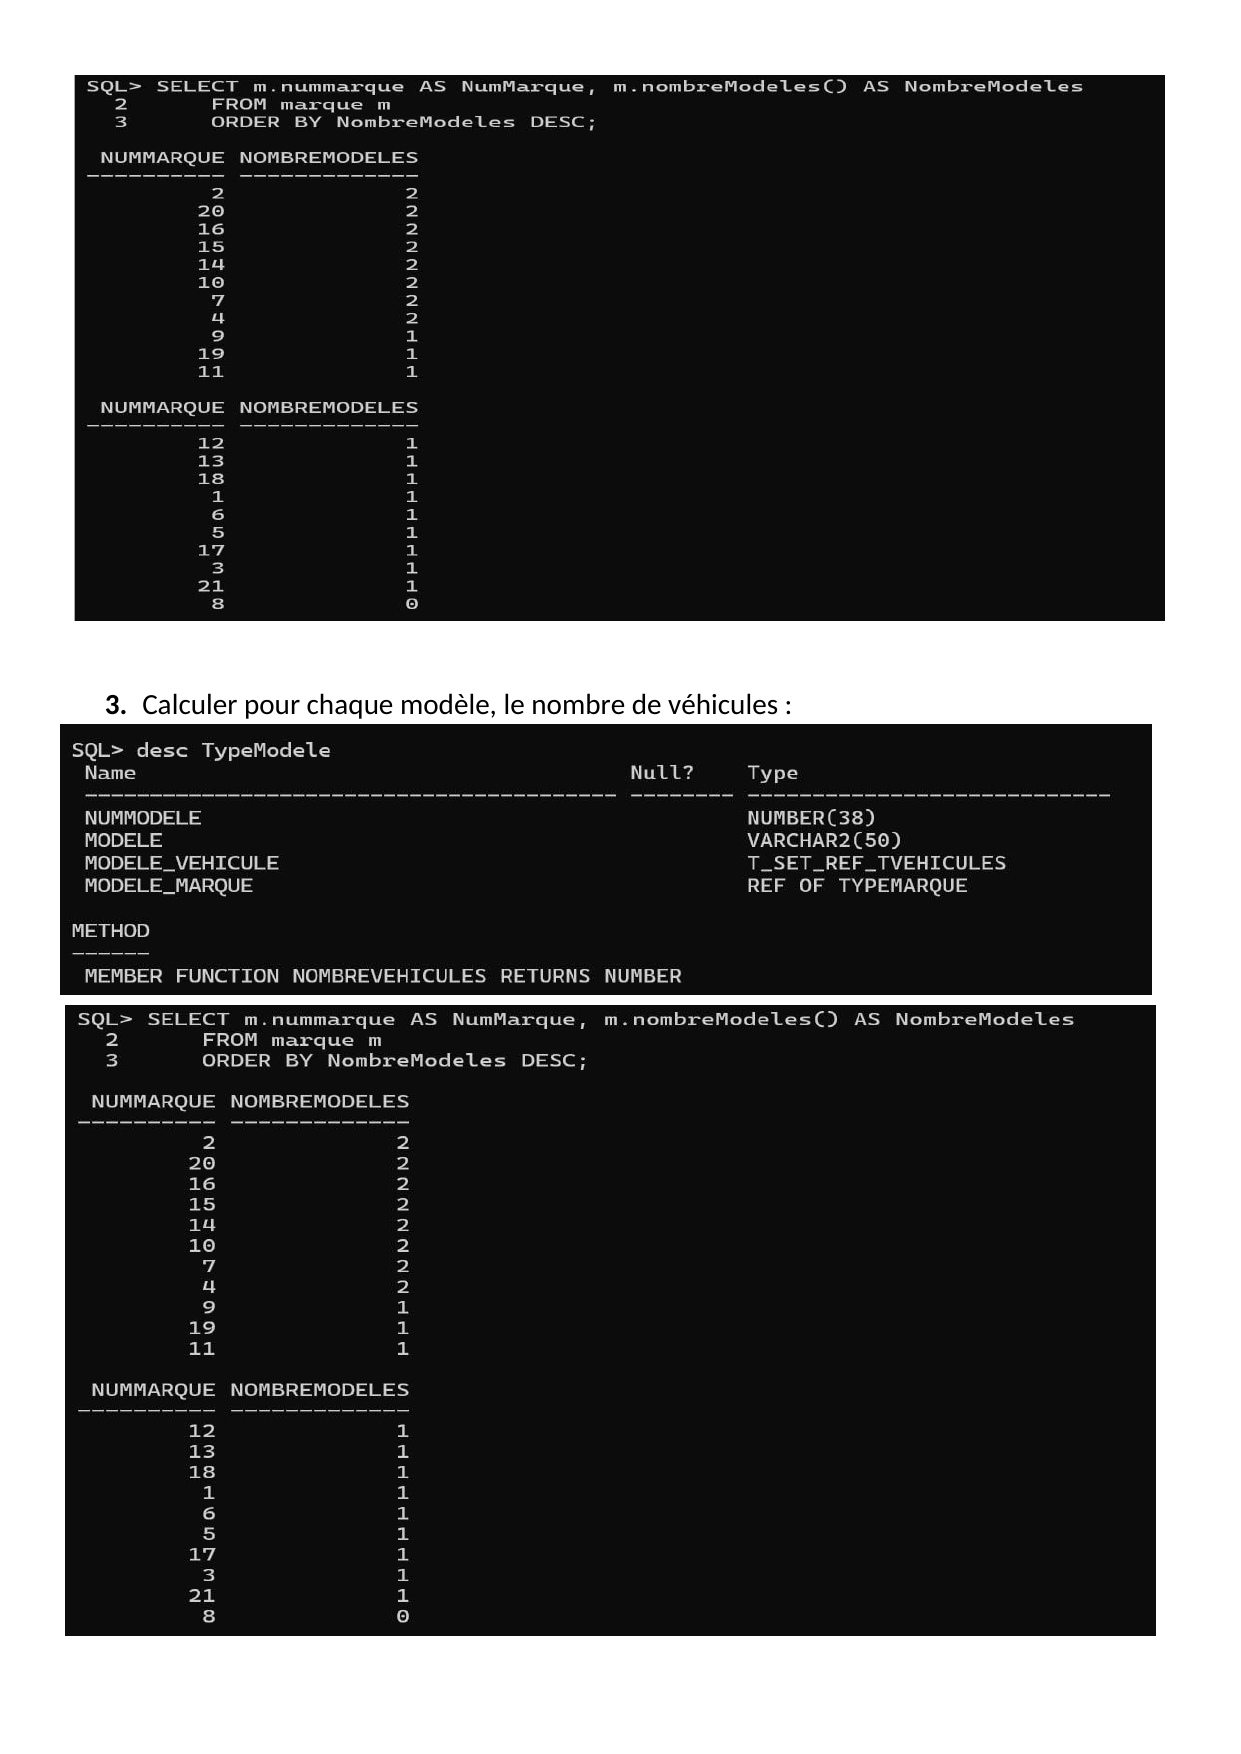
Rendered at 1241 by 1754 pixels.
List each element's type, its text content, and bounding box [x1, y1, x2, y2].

picture [60, 724, 1152, 995]
picture [65, 1005, 1156, 1636]
list Calculer pour chaque modèle, le nombre de véhicules : [104, 686, 1153, 722]
picture [74, 75, 1165, 621]
